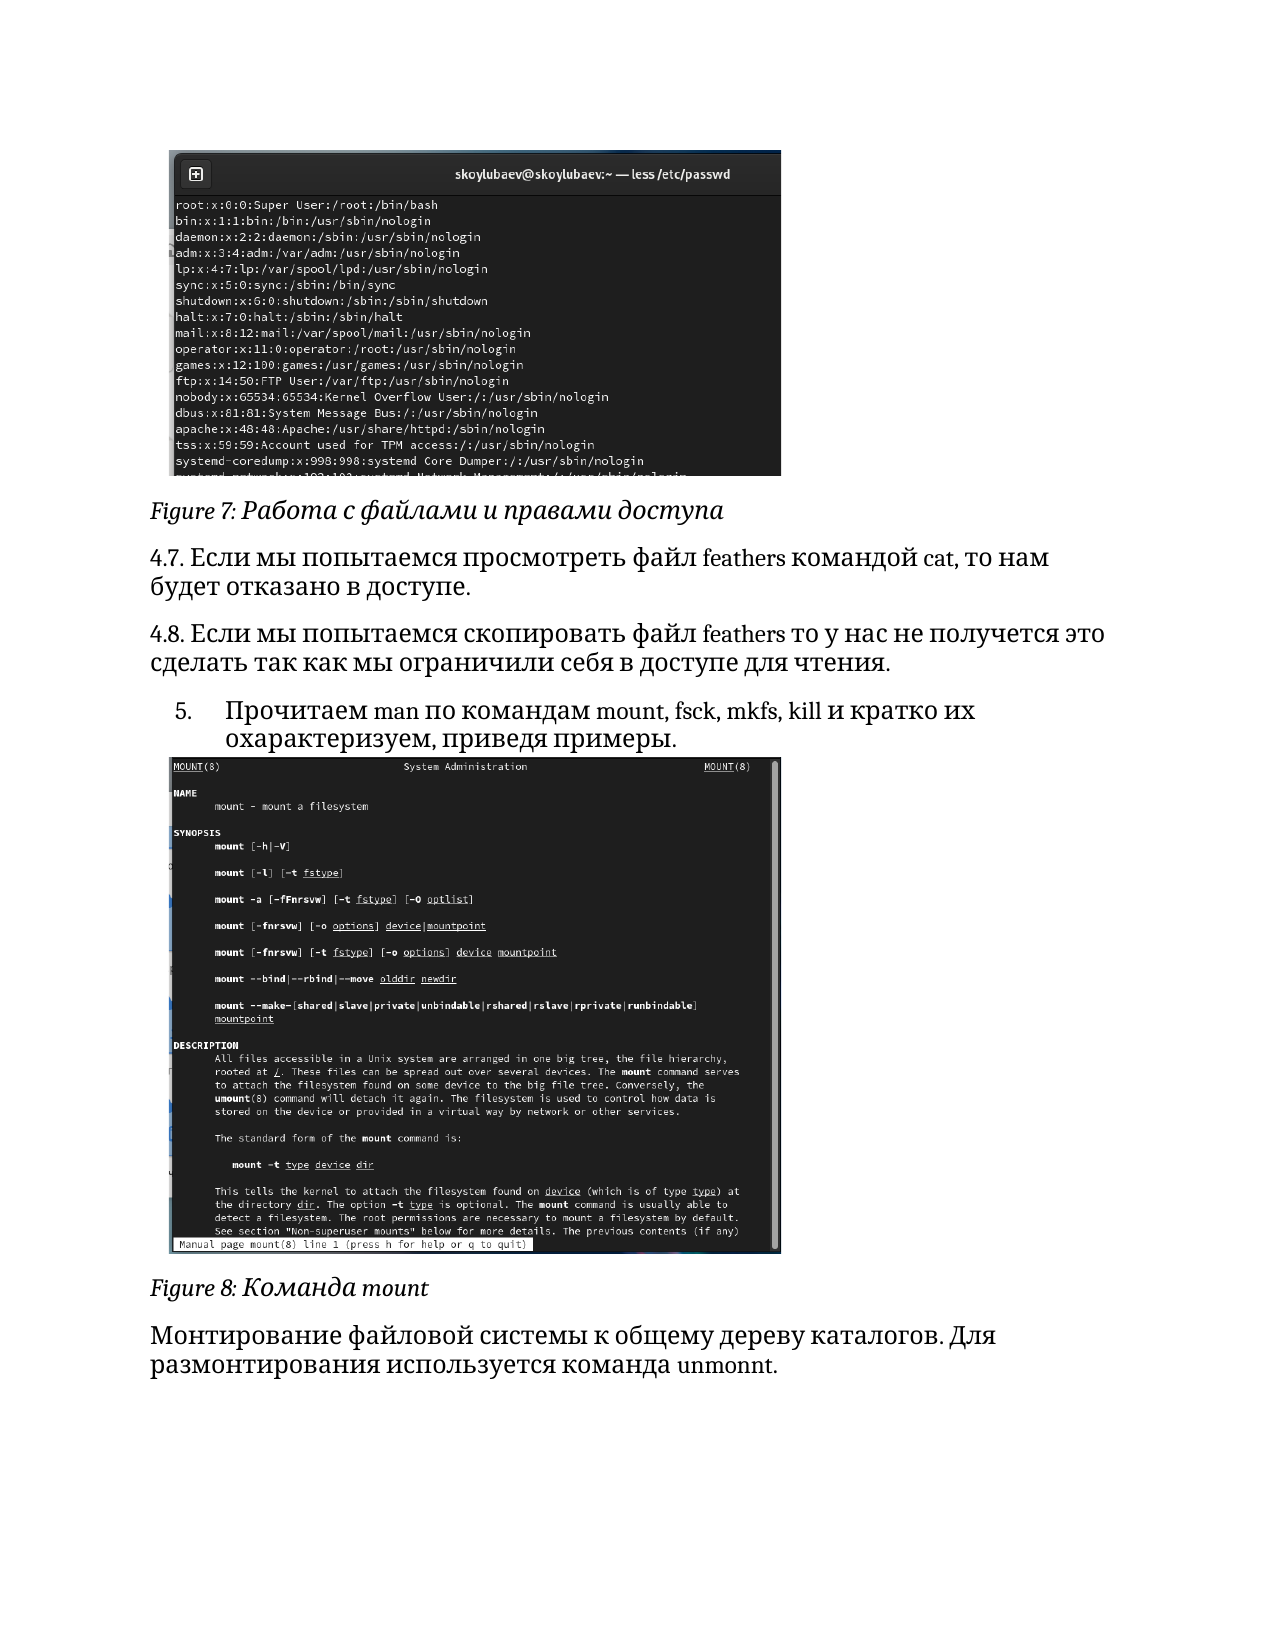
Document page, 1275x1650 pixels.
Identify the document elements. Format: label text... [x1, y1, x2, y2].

list Прочитаем man по командам mount, fsck, mkfs, kill и кратко их охарактеризуем, приведя примеры. [175, 697, 1125, 754]
text Figure 7: Работа с файлами и правами доступа [150, 497, 1125, 525]
picture [168, 757, 782, 1254]
text 4.8. Если мы попытаемся скопировать файл feathers то у нас не получется это сделать так как мы ограничили себя в доступе для чтения. [150, 620, 1125, 678]
text Монтирование файловой системы к общему дереву каталогов. Для размонтирования используется команда unmonnt. [150, 1322, 1125, 1379]
text Figure 8: Команда mount [150, 1274, 1125, 1303]
text 4.7. Если мы попытаемся просмотреть файл feathers командой cat, то нам будет отказано в доступе. [150, 544, 1125, 602]
picture [168, 150, 782, 476]
